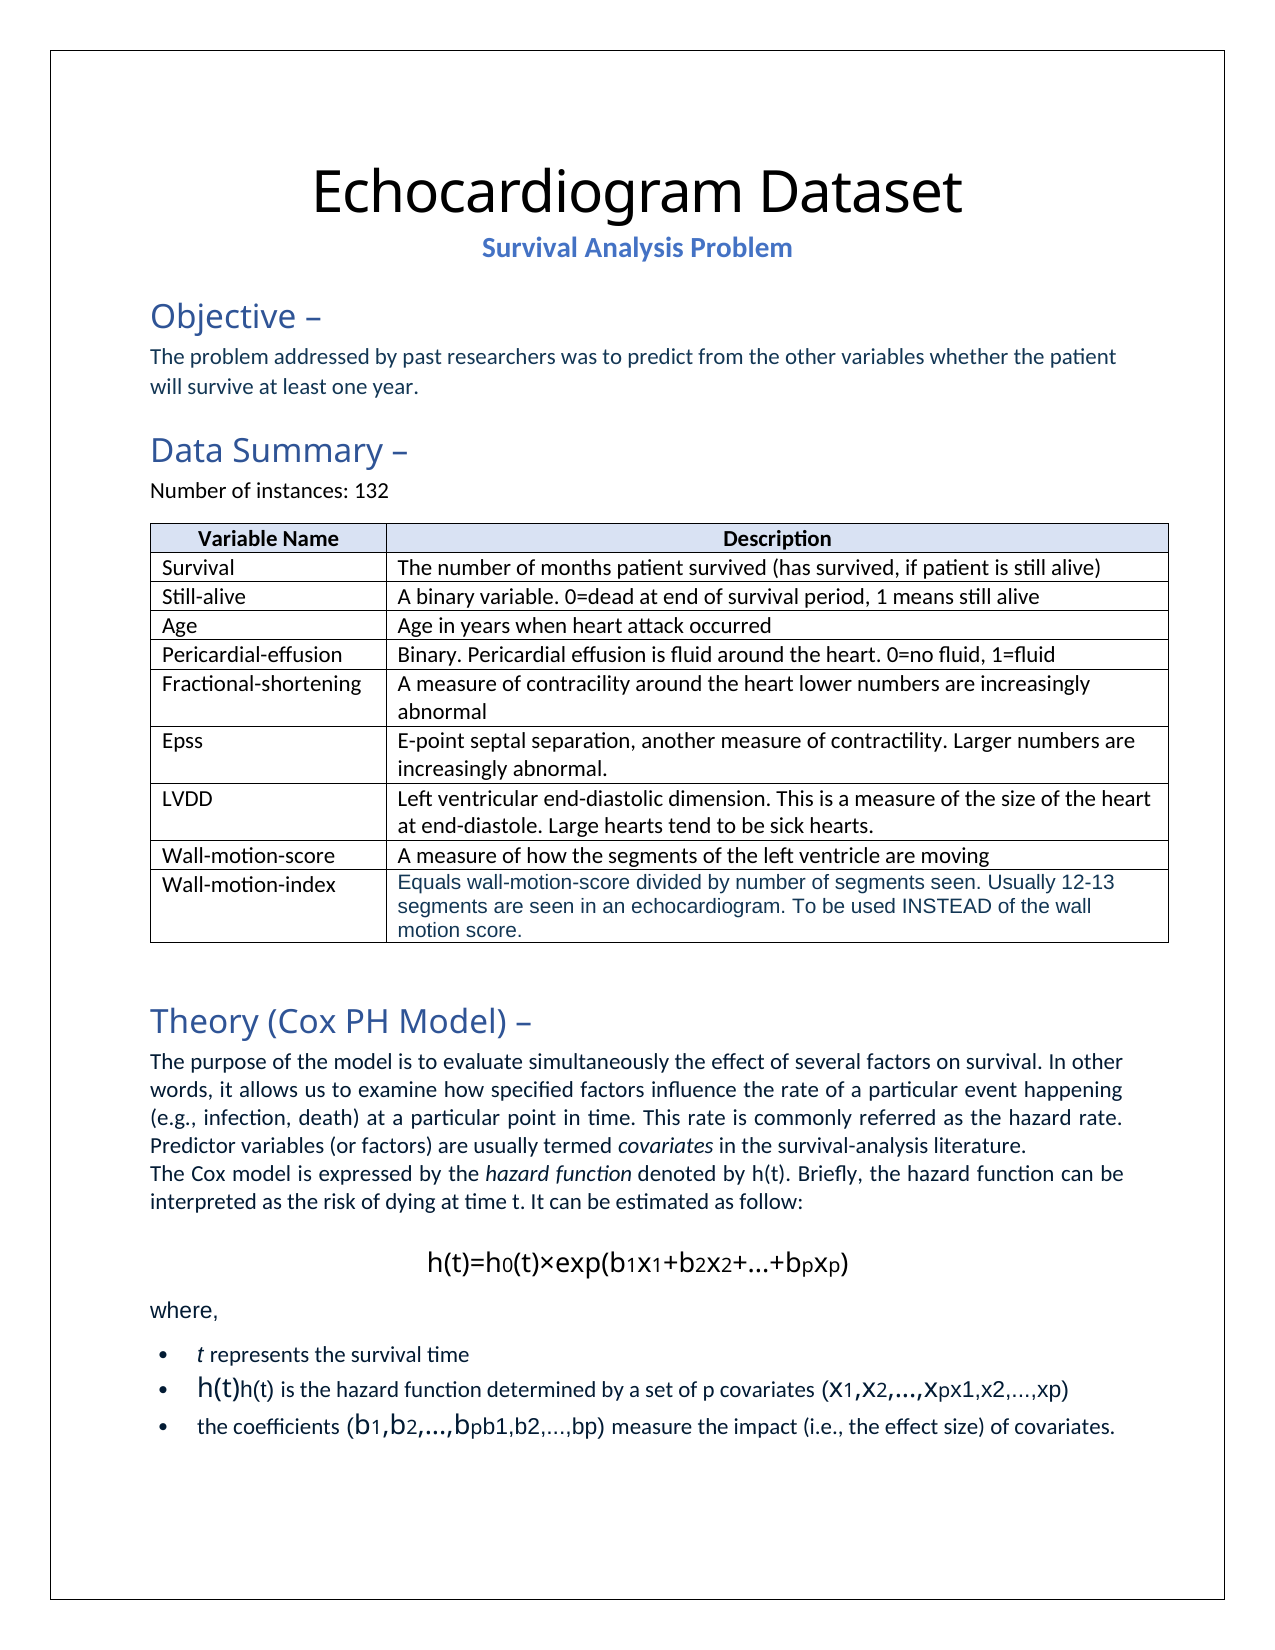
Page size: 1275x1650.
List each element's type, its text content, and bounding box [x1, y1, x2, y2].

table_cell Binary. Pericardial effusion is fluid around the heart. 0=no fluid, 1=fluid [387, 640, 1168, 668]
list t represents the survival time [159, 1340, 1125, 1368]
text The Cox model is expressed by the hazard function denoted by h(t). Briefly, the hazard function can be interpreted as the risk of dying at time t. It can be estimated as follow: [150, 1159, 1125, 1215]
title Echocardiogram Dataset [150, 150, 1125, 229]
subtitle Objective – [150, 293, 1125, 338]
table_cell Left ventricular end-diastolic dimension. This is a measure of the size of the heart at end-diastole. Large hearts tend to be sick hearts. [387, 784, 1168, 840]
list h(t)h(t) is the hazard function determined by a set of p covariates (x1,x2,...,xpx1,x2,...,xp) [159, 1368, 1125, 1405]
text h(t)=h0(t)×exp(b1x1+b2x2+...+bpxp) [150, 1243, 1125, 1280]
table_header Description [387, 524, 1168, 552]
text The problem addressed by past researchers was to predict from the other variables whether the patient will survive at least one year. [150, 342, 1125, 400]
table_cell Wall-motion-score [151, 841, 386, 869]
table_header Variable Name [151, 524, 386, 552]
table_cell A measure of how the segments of the left ventricle are moving [387, 841, 1168, 869]
table_cell A measure of contracility around the heart lower numbers are increasingly abnormal [387, 670, 1168, 726]
table_cell Equals wall-motion-score divided by number of segments seen. Usually 12-13 segments are seen in an echocardiogram. To be used INSTEAD of the wall motion score. [387, 870, 1168, 942]
text where, [150, 1297, 1125, 1323]
text The purpose of the model is to evaluate simultaneously the effect of several factors on survival. In other words, it allows us to examine how specified factors influence the rate of a particular event happening (e.g., infection, death) at a particular point in time. This rate is commonly referred as the hazard rate. Predictor variables (or factors) are usually termed covariates in the survival-analysis literature. [150, 1047, 1125, 1159]
table_cell Age [151, 611, 386, 639]
table_cell A binary variable. 0=dead at end of survival period, 1 means still alive [387, 582, 1168, 610]
subtitle Data Summary – [150, 427, 1125, 473]
text Number of instances: 132 [150, 476, 1125, 504]
list the coefficients (b1,b2,...,bpb1,b2,...,bp) measure the impact (i.e., the effect size) of covariates. [159, 1405, 1125, 1442]
text Survival Analysis Problem [150, 229, 1125, 265]
table_cell The number of months patient survived (has survived, if patient is still alive) [387, 553, 1168, 581]
table_cell Fractional-shortening [151, 670, 386, 726]
table_cell LVDD [151, 784, 386, 840]
table_cell Still-alive [151, 582, 386, 610]
table_cell Epss [151, 727, 386, 783]
subtitle Theory (Cox PH Model) – [150, 998, 1125, 1043]
table_cell Pericardial-effusion [151, 640, 386, 668]
table_cell E-point septal separation, another measure of contractility. Larger numbers are increasingly abnormal. [387, 727, 1168, 783]
table_cell Age in years when heart attack occurred [387, 611, 1168, 639]
table_cell Wall-motion-index [151, 870, 386, 942]
table_cell Survival [151, 553, 386, 581]
